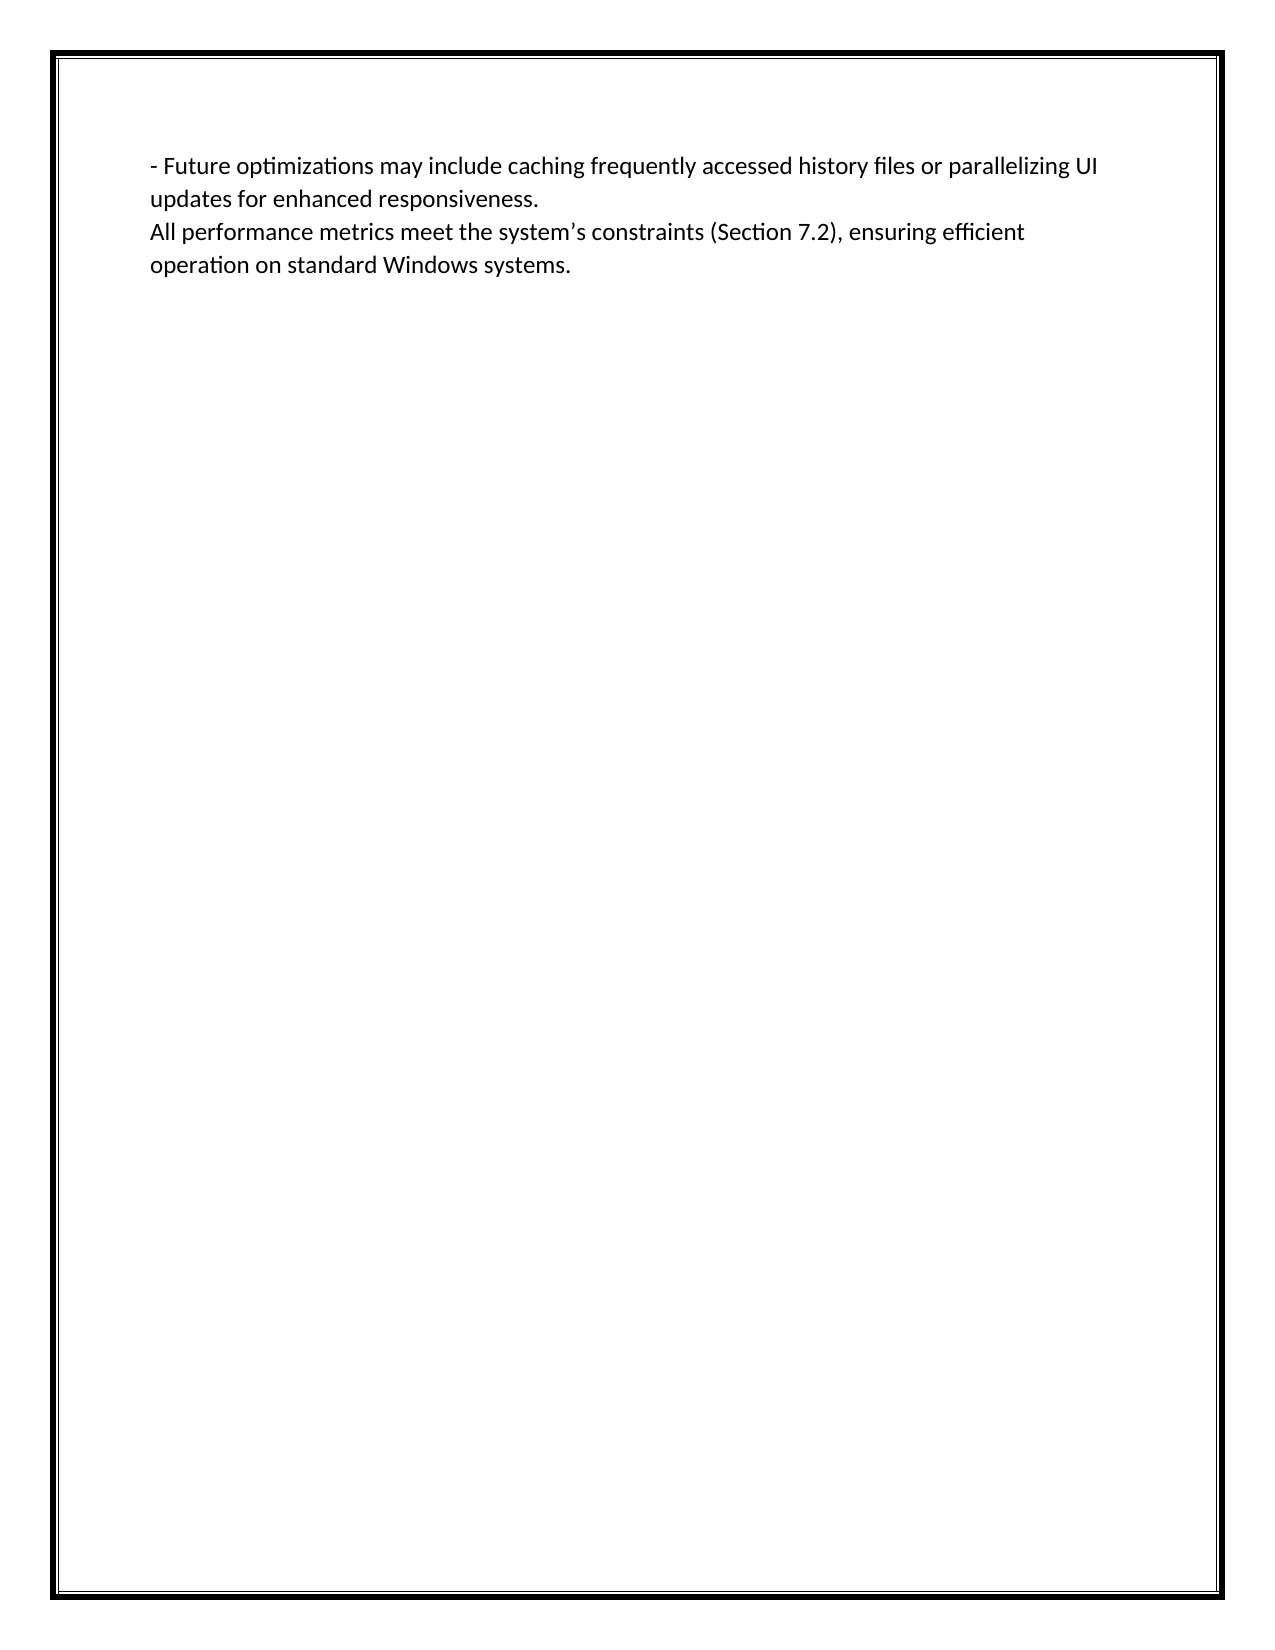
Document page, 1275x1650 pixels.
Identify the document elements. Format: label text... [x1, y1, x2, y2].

text All performance metrics meet the system’s constraints (Section 7.2), ensuring efficient operation on standard Windows systems. [150, 216, 1125, 279]
text - Future optimizations may include caching frequently accessed history files or parallelizing UI updates for enhanced responsiveness. [150, 150, 1125, 213]
